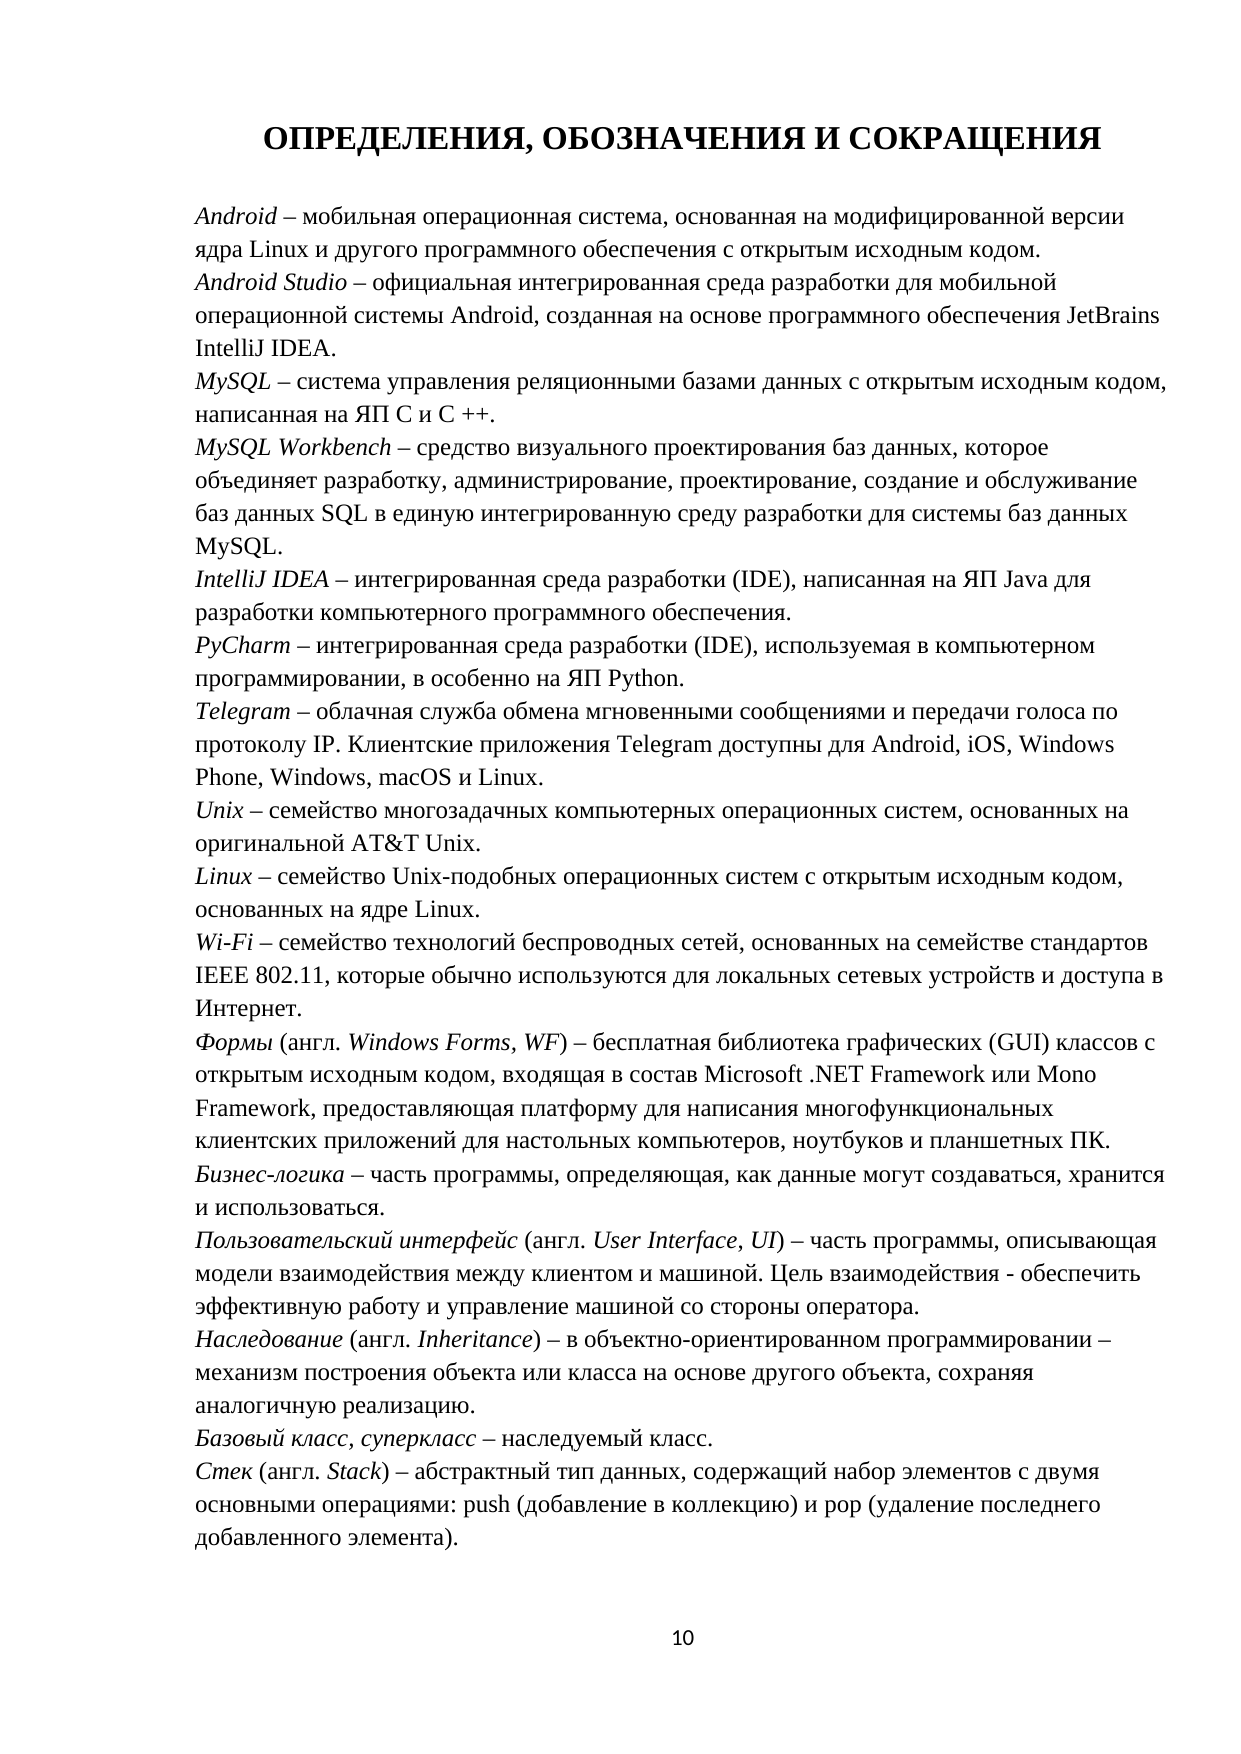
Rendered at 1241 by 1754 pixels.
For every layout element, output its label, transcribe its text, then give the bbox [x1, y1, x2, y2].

text Wi-Fi – семейство технологий беспроводных сетей, основанных на семействе стандартов IEEE 802.11, которые обычно используются для локальных сетевых устройств и доступа в Интернет. [195, 927, 1170, 1022]
text Бизнес-логика – часть программы, определяющая, как данные могут создаваться, хранится и использоваться. [195, 1159, 1170, 1220]
text Формы (англ. Windows Forms, WF) – бесплатная библиотека графических (GUI) классов с открытым исходным кодом, входящая в состав Microsoft .NET Framework или Mono Framework, предоставляющая платформу для написания многофункциональных клиентских приложений для настольных компьютеров, ноутбуков и планшетных ПК. [195, 1027, 1170, 1154]
text Telegram – облачная служба обмена мгновенными сообщениями и передачи голоса по протоколу IP. Клиентские приложения Telegram доступны для Android, iOS, Windows Phone, Windows, macOS и Linux. [195, 696, 1170, 791]
text MySQL – система управления реляционными базами данных с открытым исходным кодом, написанная на ЯП C и C ++. [195, 366, 1170, 428]
text Unix – семейство многозадачных компьютерных операционных систем, основанных на оригинальной AT&T Unix. [195, 795, 1170, 857]
text Наследование (англ. Inheritance) – в объектно-ориентированном программировании –механизм построения объекта или класса на основе другого объекта, сохраняя аналогичную реализацию. [195, 1324, 1170, 1418]
text Стек (англ. Stack) – абстрактный тип данных, содержащий набор элементов с двумя основными операциями: push (добавление в коллекцию) и pop (удаление последнего добавленного элемента). [195, 1456, 1170, 1551]
text ОПРЕДЕЛЕНИЯ, ОБОЗНАЧЕНИЯ И СОКРАЩЕНИЯ [195, 118, 1170, 157]
text Linux – семейство Unix-подобных операционных систем с открытым исходным кодом, основанных на ядре Linux. [195, 861, 1170, 923]
text Android Studio – официальная интегрированная среда разработки для мобильной операционной системы Android, созданная на основе программного обеспечения JetBrains IntelliJ IDEA. [195, 267, 1170, 362]
text Android – мобильная операционная система, основанная на модифицированной версии ядра Linux и другого программного обеспечения с открытым исходным кодом. [195, 201, 1170, 263]
text Базовый класс, суперкласс – наследуемый класс. [195, 1423, 1170, 1452]
text Пользовательский интерфейс (англ. User Interface, UI) – часть программы, описывающая модели взаимодействия между клиентом и машиной. Цель взаимодействия - обеспечить эффективную работу и управление машиной со стороны оператора. [195, 1225, 1170, 1319]
text PyCharm – интегрированная среда разработки (IDE), используемая в компьютерном программировании, в особенно на ЯП Python. [195, 630, 1170, 692]
text MySQL Workbench – средство визуального проектирования баз данных, которое объединяет разработку, администрирование, проектирование, создание и обслуживание баз данных SQL в единую интегрированную среду разработки для системы баз данных MySQL. [195, 432, 1170, 560]
text IntelliJ IDEA – интегрированная среда разработки (IDE), написанная на ЯП Java для разработки компьютерного программного обеспечения. [195, 564, 1170, 626]
